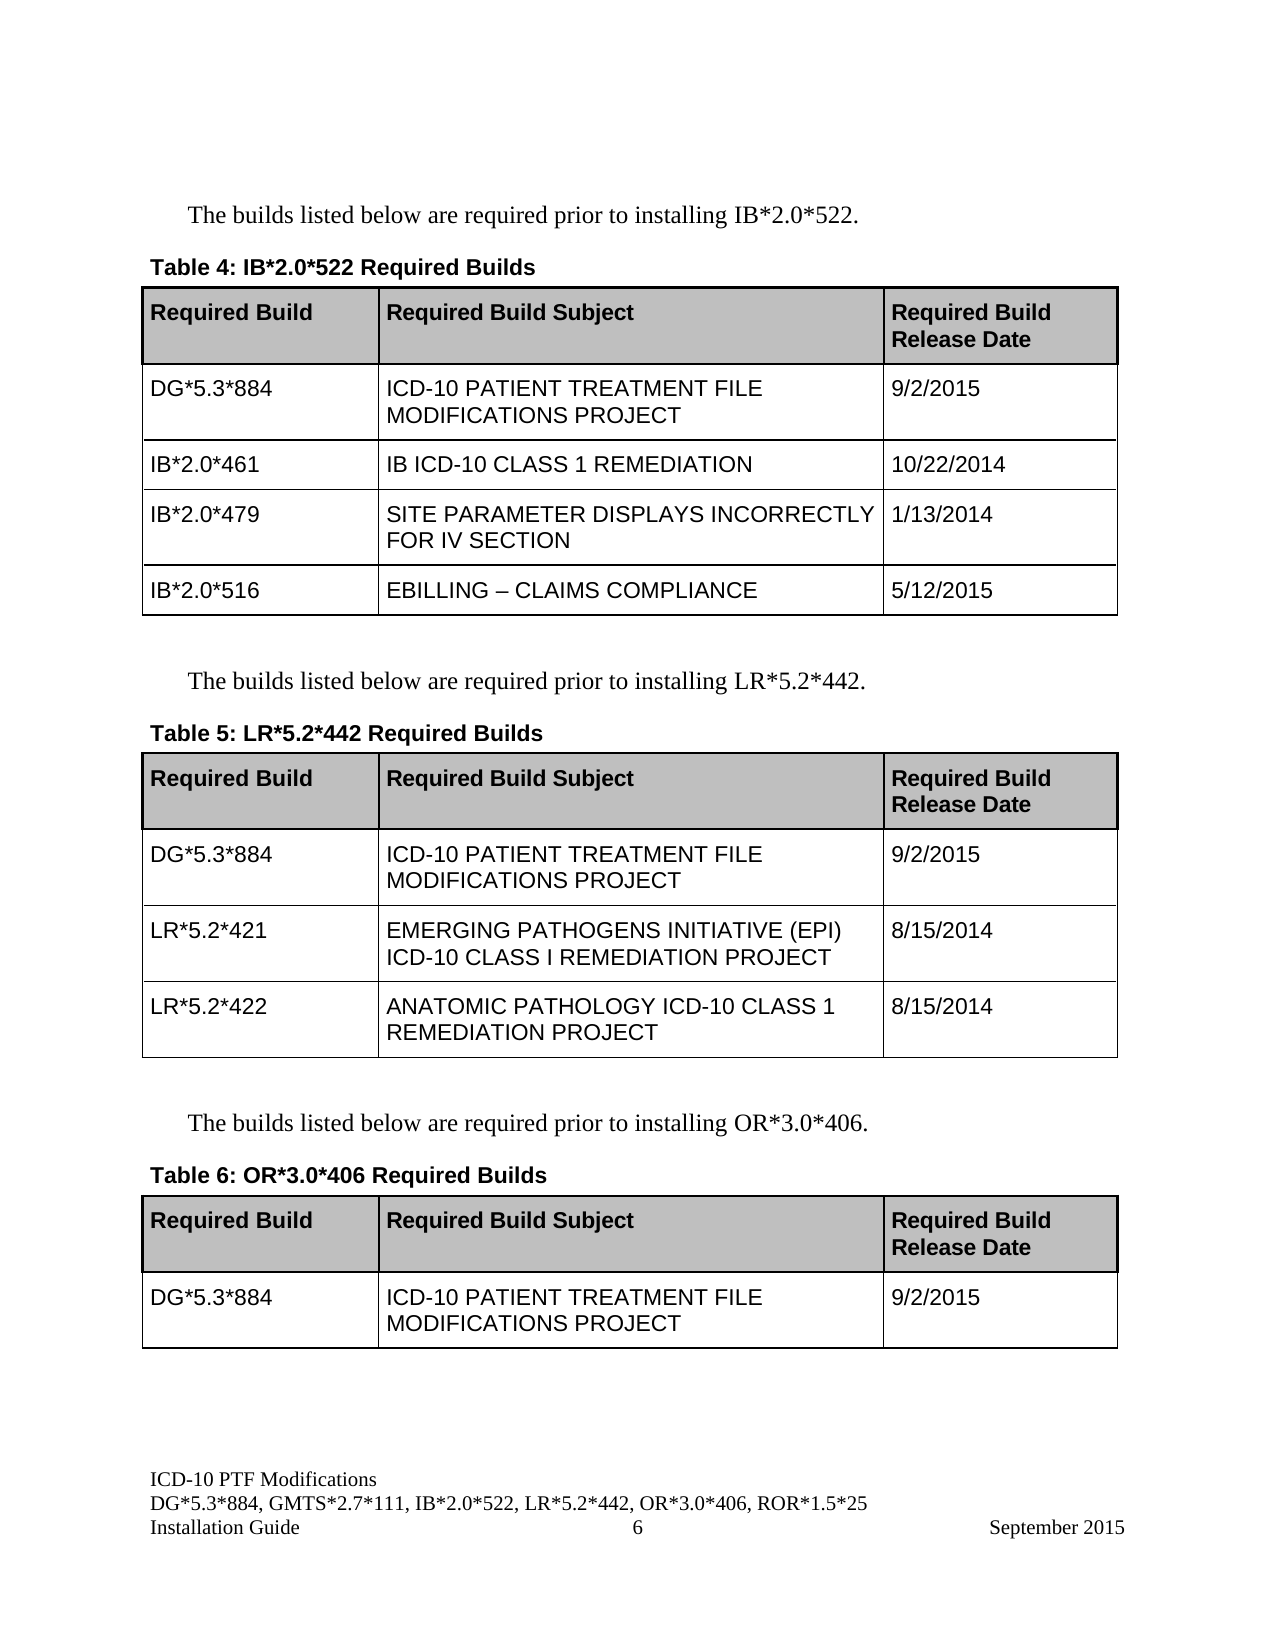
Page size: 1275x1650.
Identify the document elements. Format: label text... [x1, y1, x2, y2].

table_cell 1/13/2014 [884, 489, 1117, 564]
table_cell ICD-10 PATIENT TREATMENT FILE MODIFICATIONS PROJECT [379, 830, 883, 904]
table_header Required Build Subject [380, 1197, 883, 1271]
table_cell LR*5.2*422 [143, 982, 378, 1056]
table_cell 8/15/2014 [884, 981, 1117, 1056]
table_header Required Build [144, 289, 378, 363]
table_cell 9/2/2015 [884, 830, 1117, 904]
text Table 6: OR*3.0*406 Required Builds [150, 1162, 1125, 1188]
table_cell ICD-10 PATIENT TREATMENT FILE MODIFICATIONS PROJECT [379, 365, 883, 439]
table_cell IB*2.0*516 [143, 565, 378, 614]
table_cell EBILLING – CLAIMS COMPLIANCE [379, 566, 883, 614]
text The builds listed below are required prior to installing LR*5.2*442. [187, 666, 1125, 694]
table_header Required Build [144, 754, 378, 828]
table_cell LR*5.2*421 [143, 906, 378, 981]
table_cell IB ICD-10 CLASS 1 REMEDIATION [379, 441, 883, 488]
table_cell EMERGING PATHOGENS INITIATIVE (EPI) ICD-10 CLASS I REMEDIATION PROJECT [379, 906, 883, 981]
table_cell DG*5.3*884 [143, 830, 378, 904]
table_header Required Build Release Date [885, 289, 1116, 363]
table_cell IB*2.0*461 [143, 440, 378, 488]
table_cell 9/2/2015 [884, 1273, 1117, 1347]
text The builds listed below are required prior to installing OR*3.0*406. [187, 1108, 1125, 1137]
table_cell DG*5.3*884 [143, 365, 378, 439]
table_header Required Build Release Date [885, 1197, 1116, 1271]
text Table 5: LR*5.2*442 Required Builds [150, 719, 1125, 746]
table_cell 8/15/2014 [884, 905, 1117, 981]
table_cell 5/12/2015 [884, 564, 1117, 614]
table_header Required Build [144, 1197, 378, 1271]
text Table 4: IB*2.0*522 Required Builds [150, 254, 1125, 280]
table_header Required Build Subject [380, 289, 883, 363]
table_cell 9/2/2015 [884, 365, 1117, 439]
table_cell 10/22/2014 [884, 439, 1117, 488]
table_cell ICD-10 PATIENT TREATMENT FILE MODIFICATIONS PROJECT [379, 1273, 883, 1347]
table_cell ANATOMIC PATHOLOGY ICD-10 CLASS 1 REMEDIATION PROJECT [379, 982, 883, 1056]
table_header Required Build Release Date [885, 754, 1116, 828]
table_cell SITE PARAMETER DISPLAYS INCORRECTLY FOR IV SECTION [379, 490, 883, 564]
table_header Required Build Subject [380, 754, 883, 828]
text The builds listed below are required prior to installing IB*2.0*522. [187, 200, 1125, 229]
table_cell DG*5.3*884 [143, 1273, 378, 1347]
table_cell IB*2.0*479 [143, 490, 378, 564]
